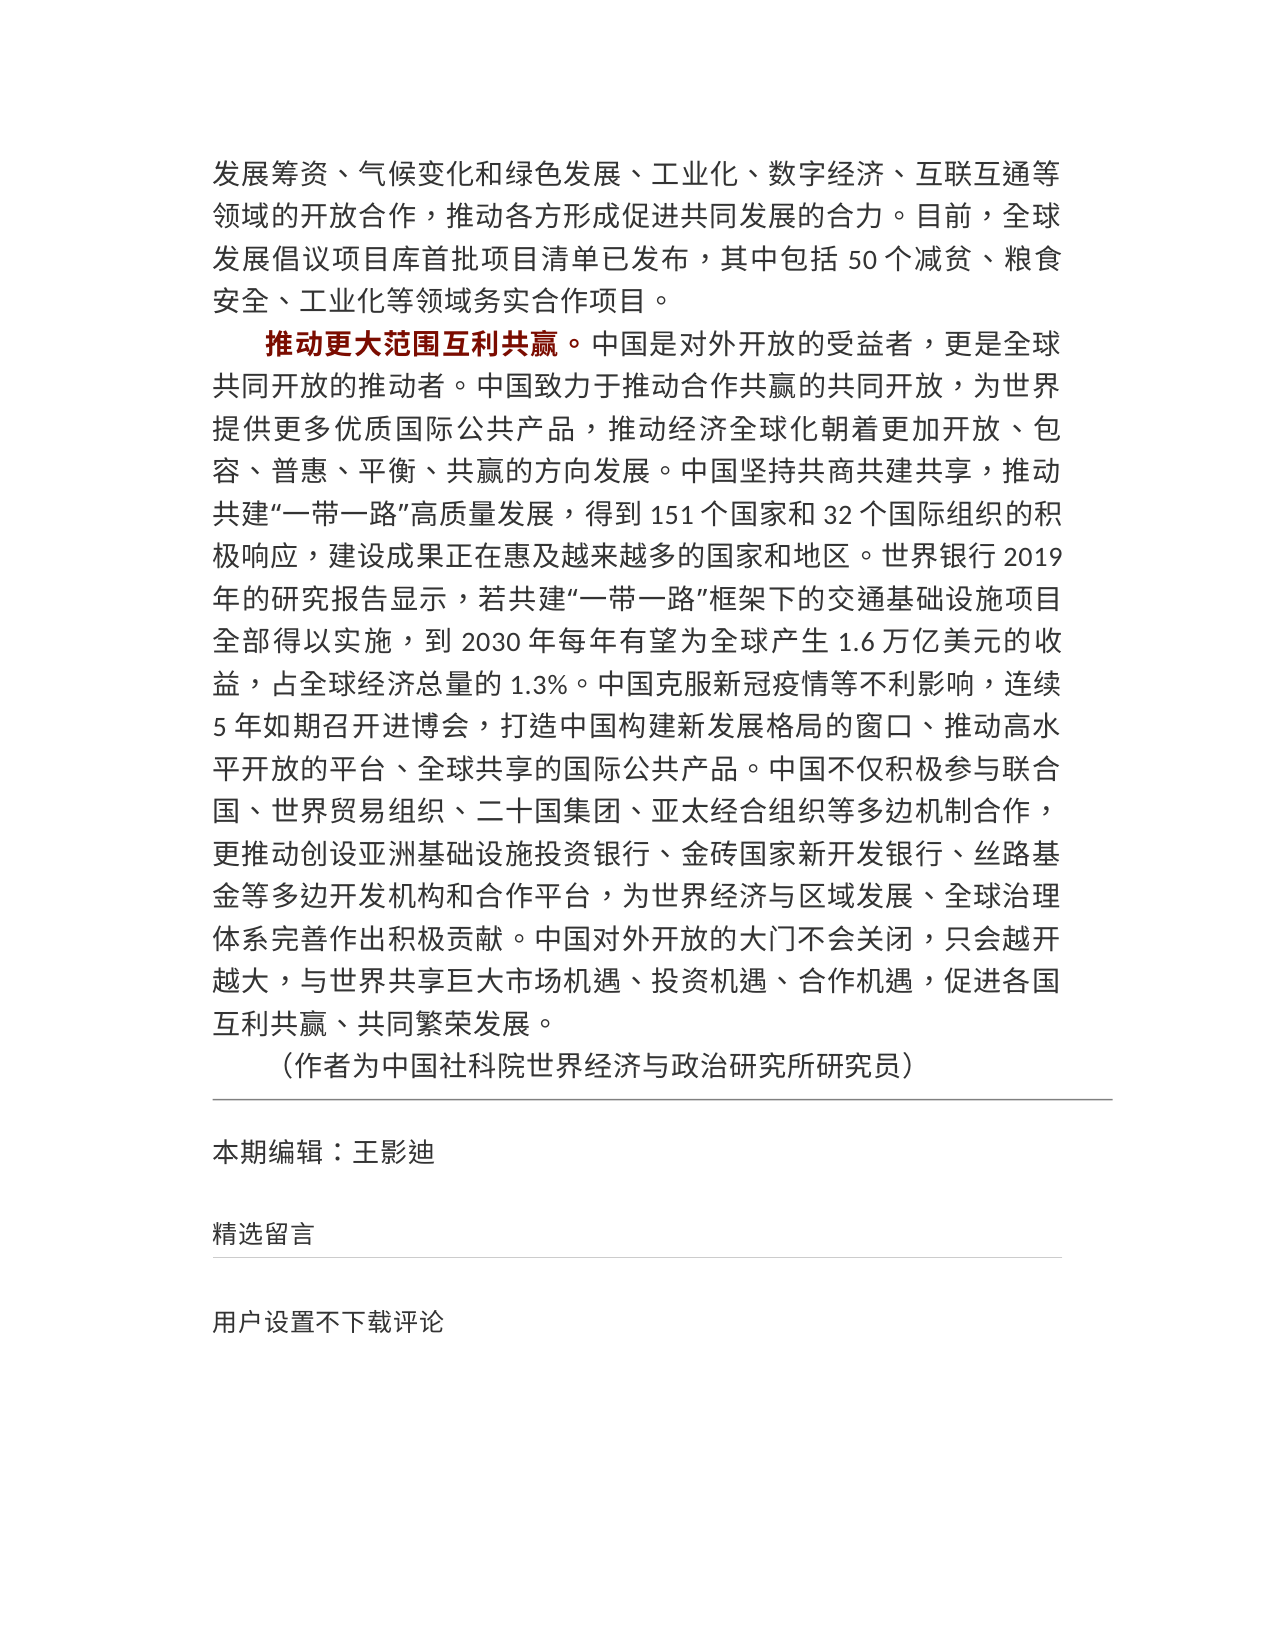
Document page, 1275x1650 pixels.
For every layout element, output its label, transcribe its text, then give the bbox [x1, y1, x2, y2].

text 推动更大范围互利共赢。中国是对外开放的受益者，更是全球共同开放的推动者。中国致力于推动合作共赢的共同开放，为世界提供更多优质国际公共产品，推动经济全球化朝着更加开放、包容、普惠、平衡、共赢的方向发展。中国坚持共商共建共享，推动共建“一带一路”高质量发展，得到151个国家和32个国际组织的积极响应，建设成果正在惠及越来越多的国家和地区。世界银行2019年的研究报告显示，若共建“一带一路”框架下的交通基础设施项目全部得以实施，到2030年每年有望为全球产生1.6万亿美元的收益，占全球经济总量的1.3%。中国克服新冠疫情等不利影响，连续5年如期召开进博会，打造中国构建新发展格局的窗口、推动高水平开放的平台、全球共享的国际公共产品。中国不仅积极参与联合国、世界贸易组织、二十国集团、亚太经合组织等多边机制合作，更推动创设亚洲基础设施投资银行、金砖国家新开发银行、丝路基金等多边开发机构和合作平台，为世界经济与区域发展、全球治理体系完善作出积极贡献。中国对外开放的大门不会关闭，只会越开越大，与世界共享巨大市场机遇、投资机遇、合作机遇，促进各国互利共赢、共同繁荣发展。 [212, 320, 1062, 1042]
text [212, 150, 1062, 320]
text 用户设置不下载评论 [212, 1299, 1062, 1339]
text 本期编辑：王影迪 [212, 1127, 1062, 1170]
text （作者为中国社科院世界经济与政治研究所研究员） [212, 1042, 1062, 1085]
subtitle 精选留言 [212, 1211, 1062, 1258]
